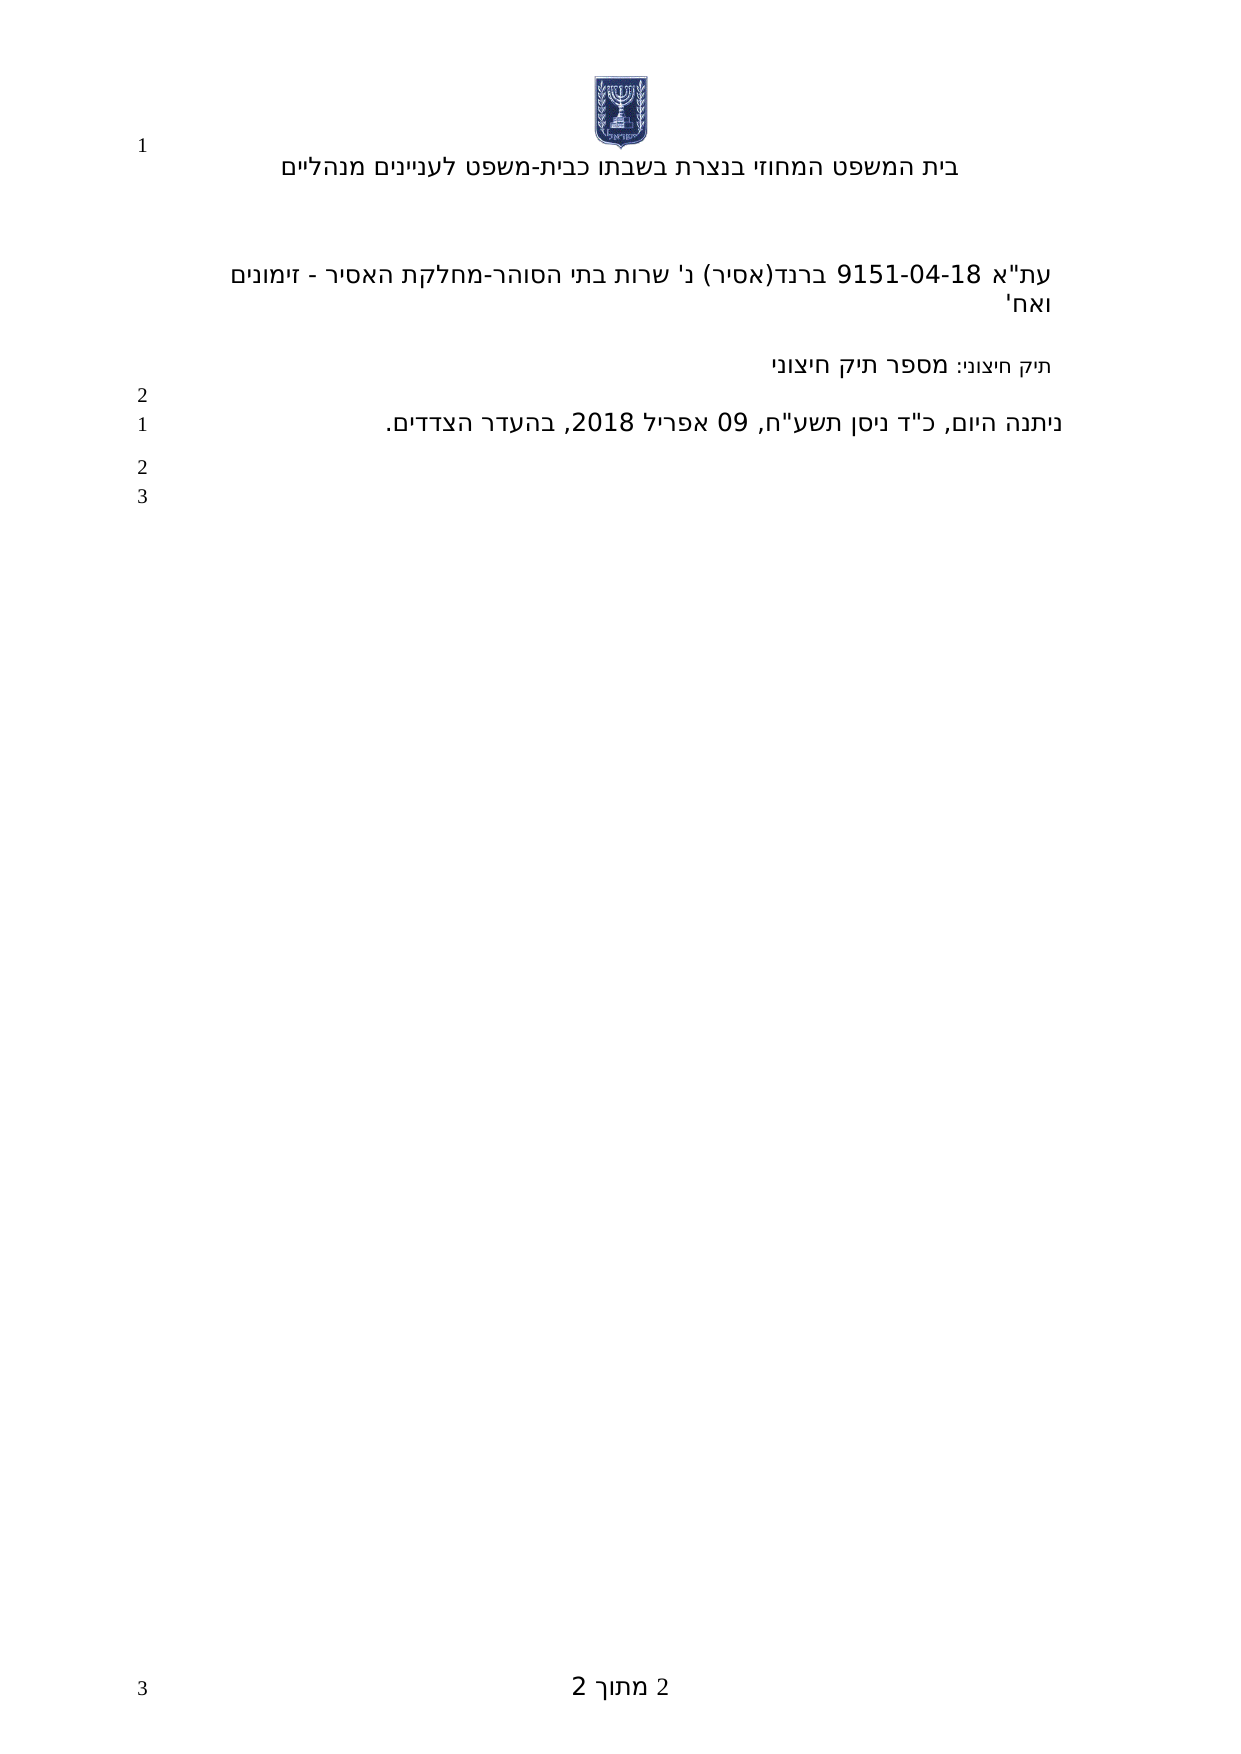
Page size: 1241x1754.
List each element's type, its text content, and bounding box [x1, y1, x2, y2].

text ניתנה היום, , , בהעדר הצדדים. [177, 408, 1063, 437]
picture [589, 75, 651, 152]
